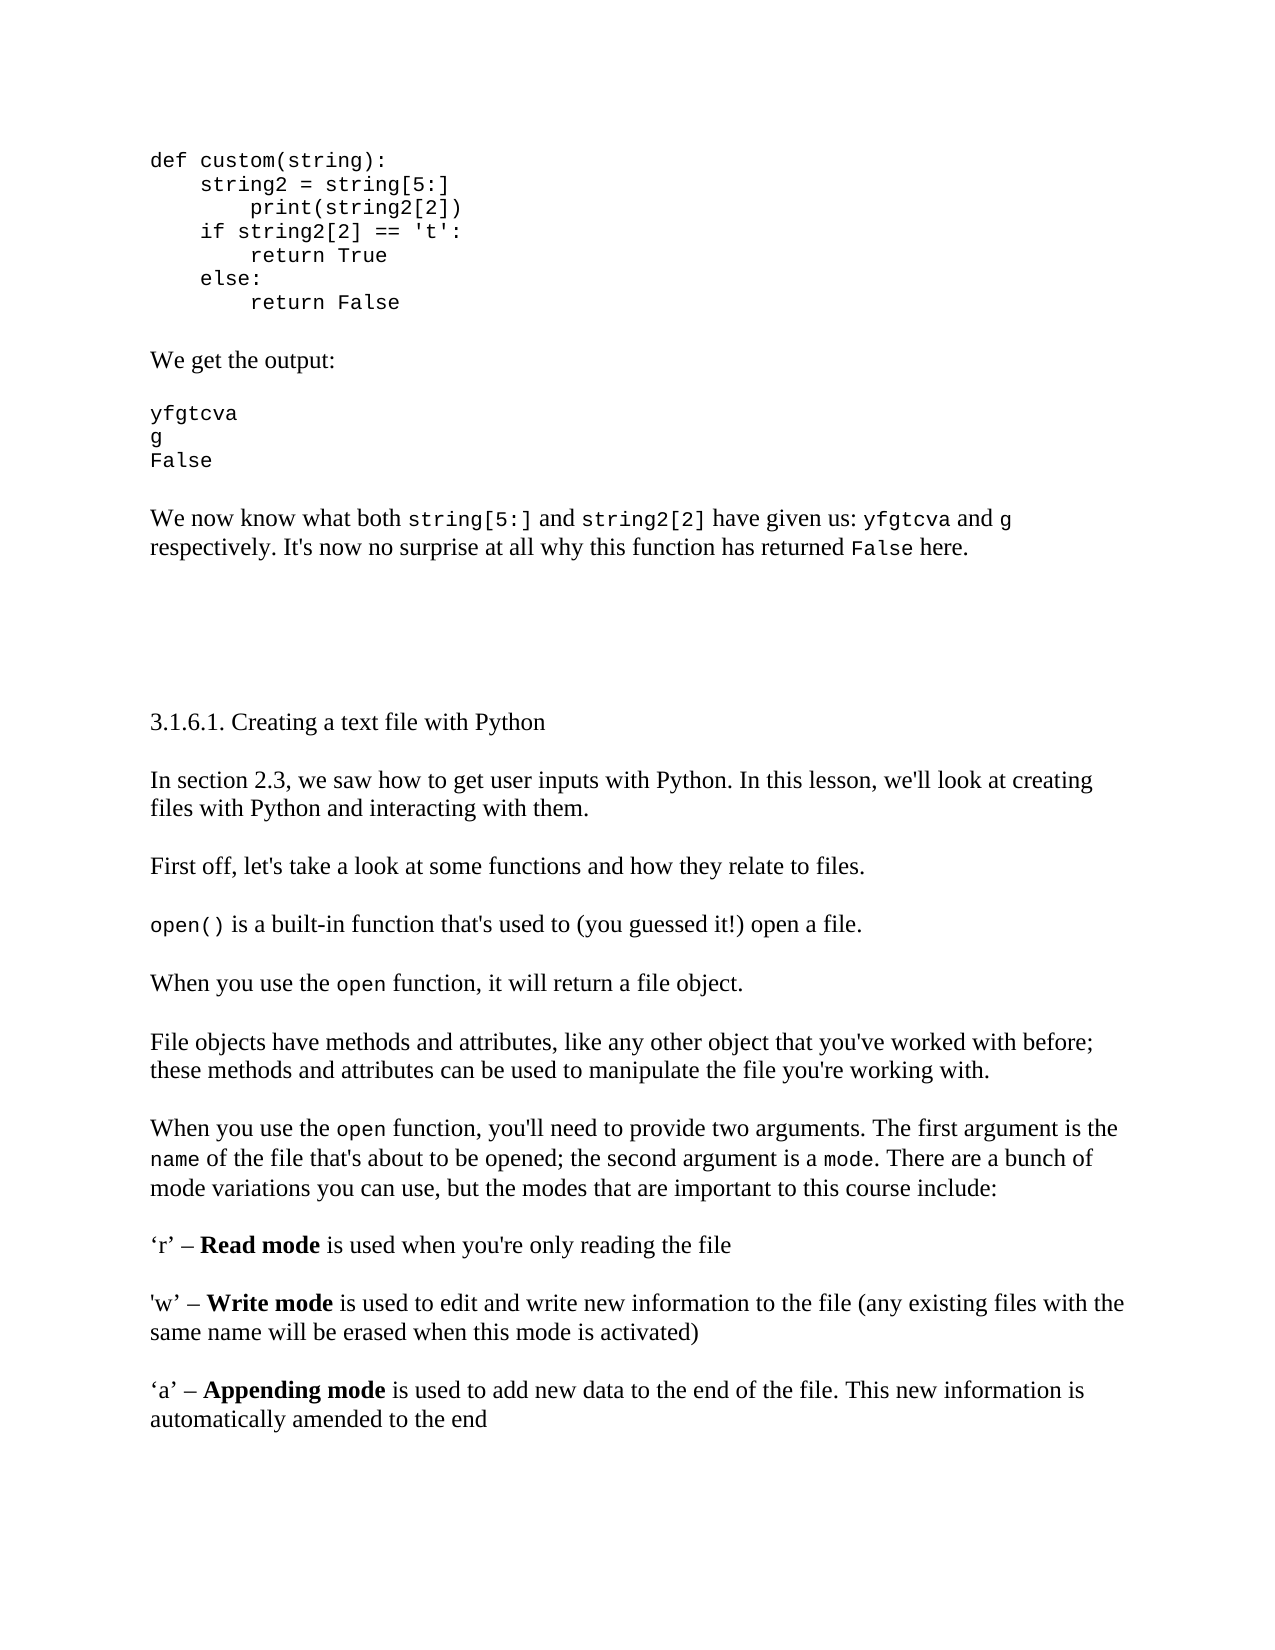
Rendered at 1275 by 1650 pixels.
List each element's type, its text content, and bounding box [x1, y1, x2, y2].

text ‘a’ – Appending mode is used to add new data to the end of the file. This new information is automatically amended to the end [150, 1375, 1125, 1433]
text When you use the open function, you'll need to provide two arguments. The first argument is the name of the file that's about to be opened; the second argument is a mode. There are a bunch of mode variations you can use, but the modes that are important to this course include: [150, 1113, 1125, 1201]
text When you use the open function, it will return a file object. [150, 968, 1125, 998]
text def custom(string): string2 = string[5:] print(string2[2]) if string2[2] == 't': return True else: return False [150, 150, 1125, 316]
text open() is a built-in function that's used to (you guessed it!) open a file. [150, 909, 1125, 939]
text 3.1.6.1. Creating a text file with Python [150, 707, 1125, 736]
text 'w’ – Write mode is used to edit and write new information to the file (any existing files with the same name will be erased when this mode is activated) [150, 1288, 1125, 1346]
text First off, let's take a look at some functions and how they relate to files. [150, 851, 1125, 880]
text We get the output: [150, 345, 1125, 373]
text False [150, 450, 1125, 473]
text File objects have methods and attributes, like any other object that you've worked with before; these methods and attributes can be used to manipulate the file you're working with. [150, 1027, 1125, 1084]
text In section 2.3, we saw how to get user inputs with Python. In this lesson, we'll look at creating files with Python and interacting with them. [150, 765, 1125, 822]
text ‘r’ – Read mode is used when you're only reading the file [150, 1231, 1125, 1259]
text yfgtcva [150, 403, 1125, 426]
text g [150, 426, 1125, 450]
text We now know what both string[5:] and string2[2] have given us: yfgtcva and g respectively. It's now no surprise at all why this function has returned False here. [150, 503, 1125, 562]
